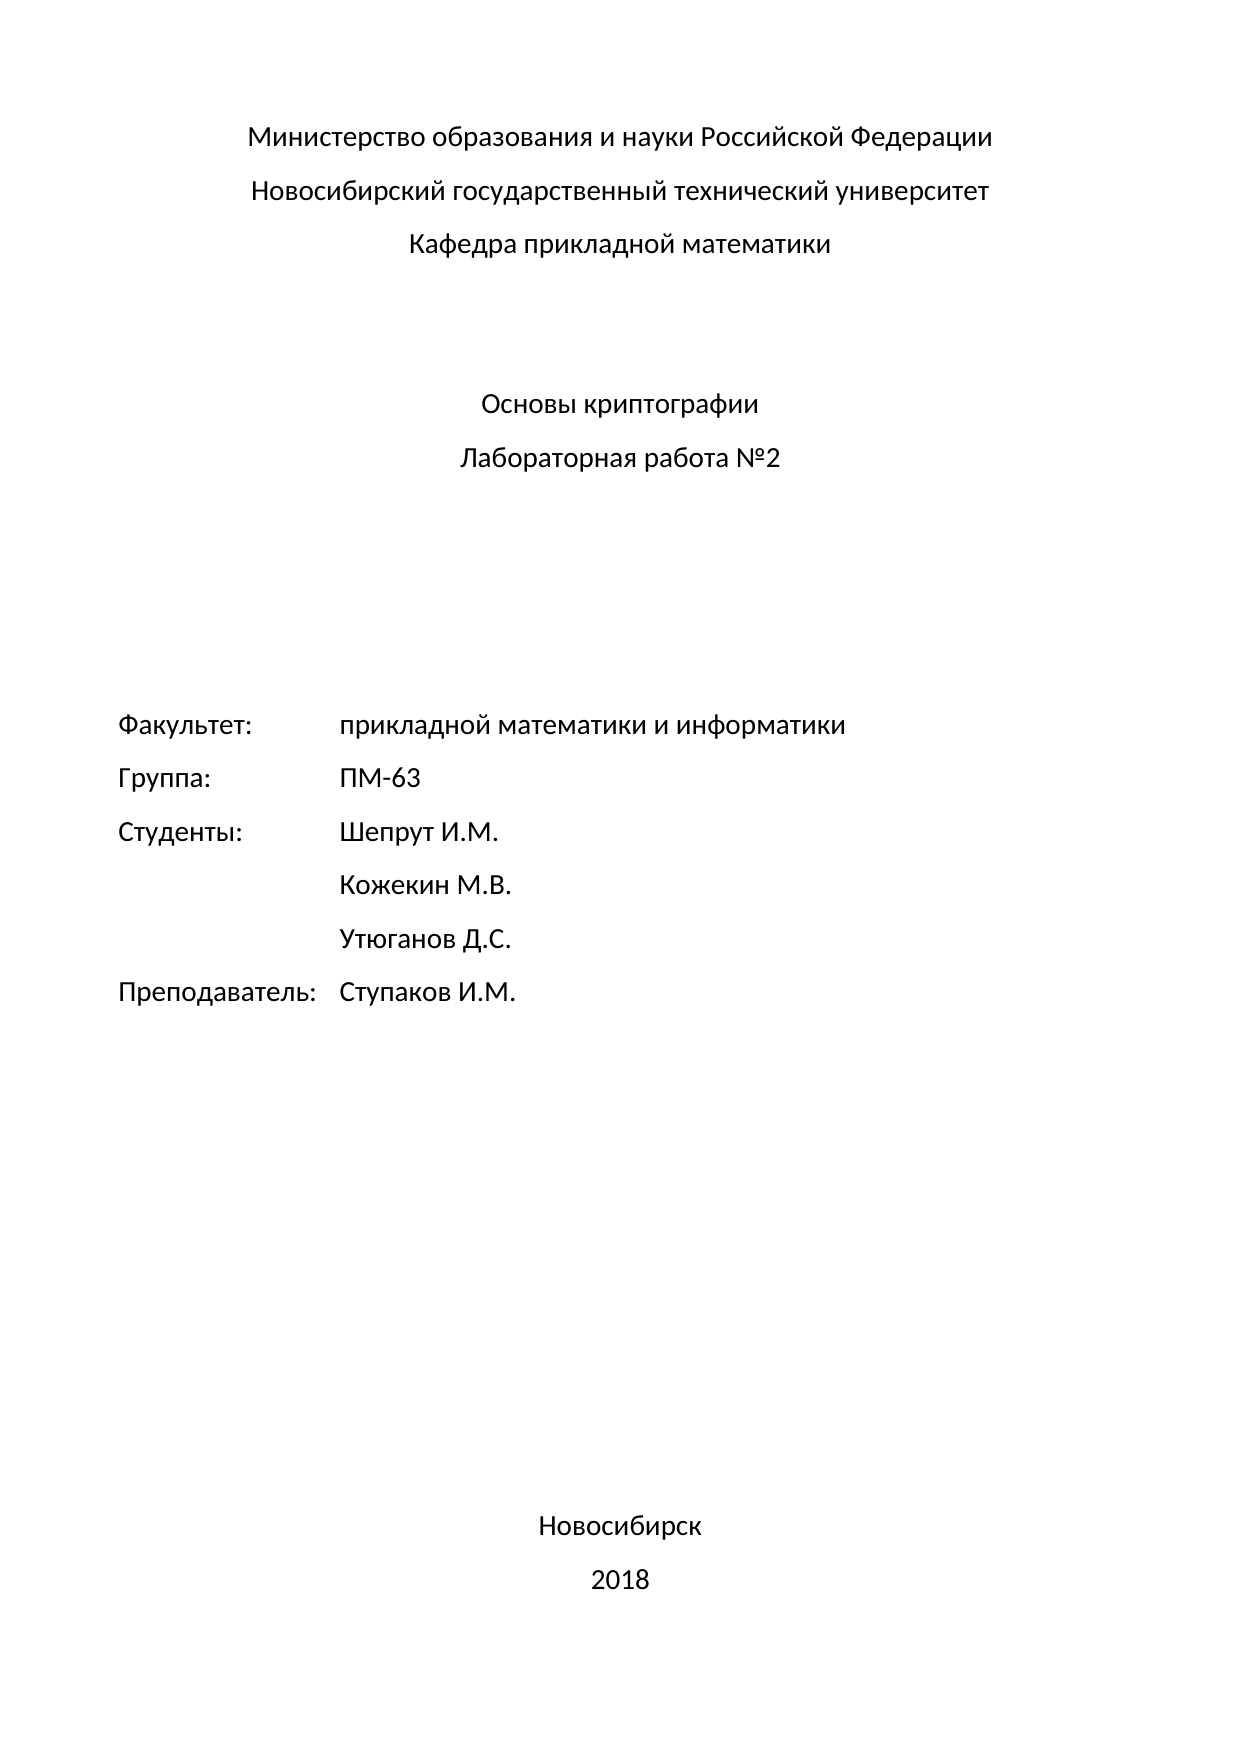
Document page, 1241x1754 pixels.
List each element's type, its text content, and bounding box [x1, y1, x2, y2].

text 2018 [118, 1561, 1122, 1597]
text Новосибирск [118, 1507, 1122, 1543]
text Новосибирский государственный технический университет [118, 172, 1122, 207]
text Утюганов Д.С. [266, 920, 1122, 955]
text Кожекин М.В. [266, 866, 1122, 902]
text Министерство образования и науки Российской Федерации [118, 118, 1122, 154]
text Факультет: прикладной математики и информатики [118, 706, 1122, 742]
text Группа: ПМ-63 [118, 759, 1122, 795]
text Лабораторная работа №2 [118, 439, 1122, 474]
text Кафедра прикладной математики [118, 225, 1122, 261]
text Основы криптографии [118, 385, 1122, 421]
text Преподаватель: Ступаков И.М. [118, 973, 1122, 1009]
text Студенты: Шепрут И.М. [118, 813, 1122, 848]
